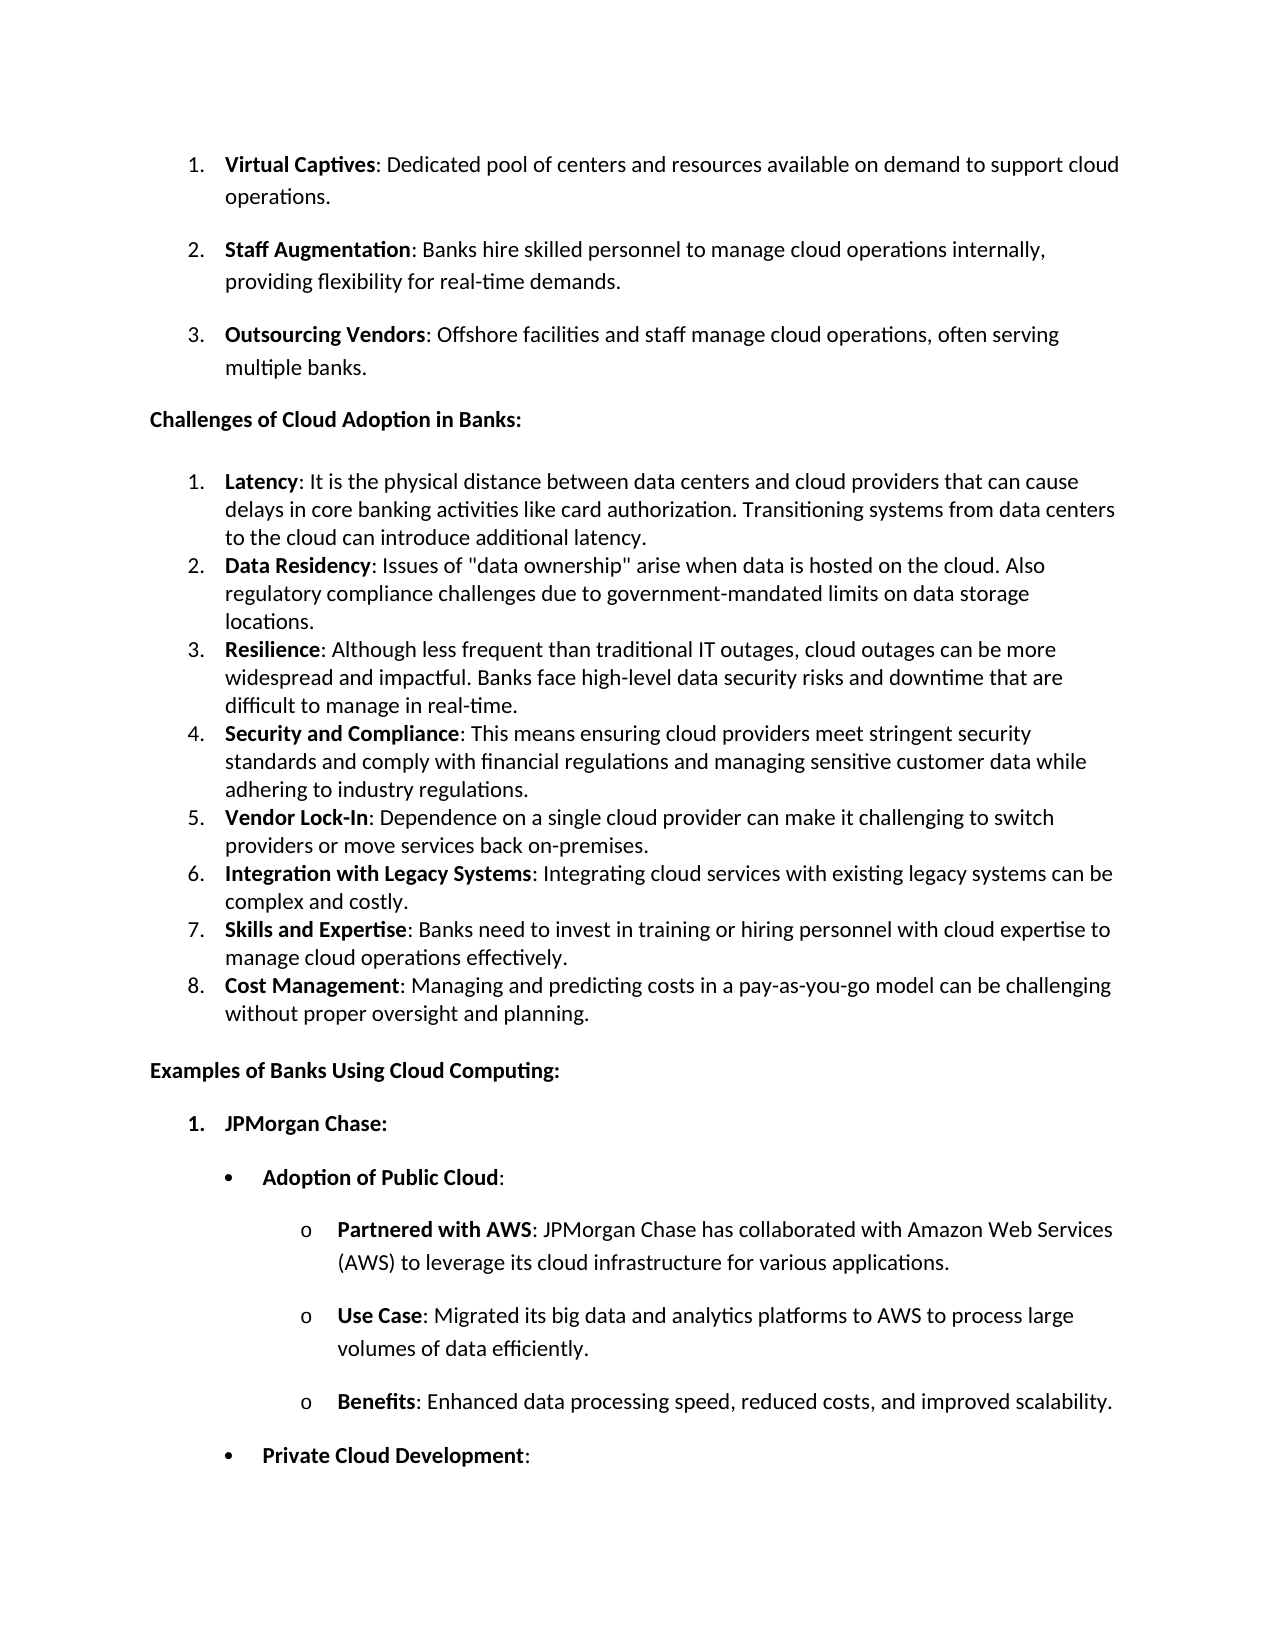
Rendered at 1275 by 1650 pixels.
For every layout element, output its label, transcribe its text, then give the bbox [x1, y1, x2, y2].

list Outsourcing Vendors: Offshore facilities and staff manage cloud operations, often serving multiple banks. [187, 904, 1125, 964]
list Security and Compliance: This means ensuring cloud providers meet stringent security standards and comply with financial regulations and managing sensitive customer data while adhering to industry regulations. [187, 1390, 1125, 1474]
list Virtual Captives: Dedicated pool of centers and resources available on demand to support cloud operations. [187, 733, 1125, 793]
list Staff Augmentation: Banks hire skilled personnel to manage cloud operations internally, providing flexibility for real-time demands. [187, 818, 1125, 879]
list Data Residency: Issues of "data ownership" arise when data is hosted on the cloud. Also regulatory compliance challenges due to government-mandated limits on data storage locations. [187, 1163, 1125, 1247]
list Latency: It is the physical distance between data centers and cloud providers that can cause delays in core banking activities like card authorization. Transitioning systems from data centers to the cloud can introduce additional latency. [187, 1050, 1125, 1134]
text Cloud Operating Models in Banking: [150, 680, 1125, 708]
list Resilience: Although less frequent than traditional IT outages, cloud outages can be more widespread and impactful. Banks face high-level data security risks and downtime that are difficult to manage in real-time. [187, 1277, 1125, 1361]
text Challenges of Cloud Adoption in Banks: [150, 989, 1125, 1017]
